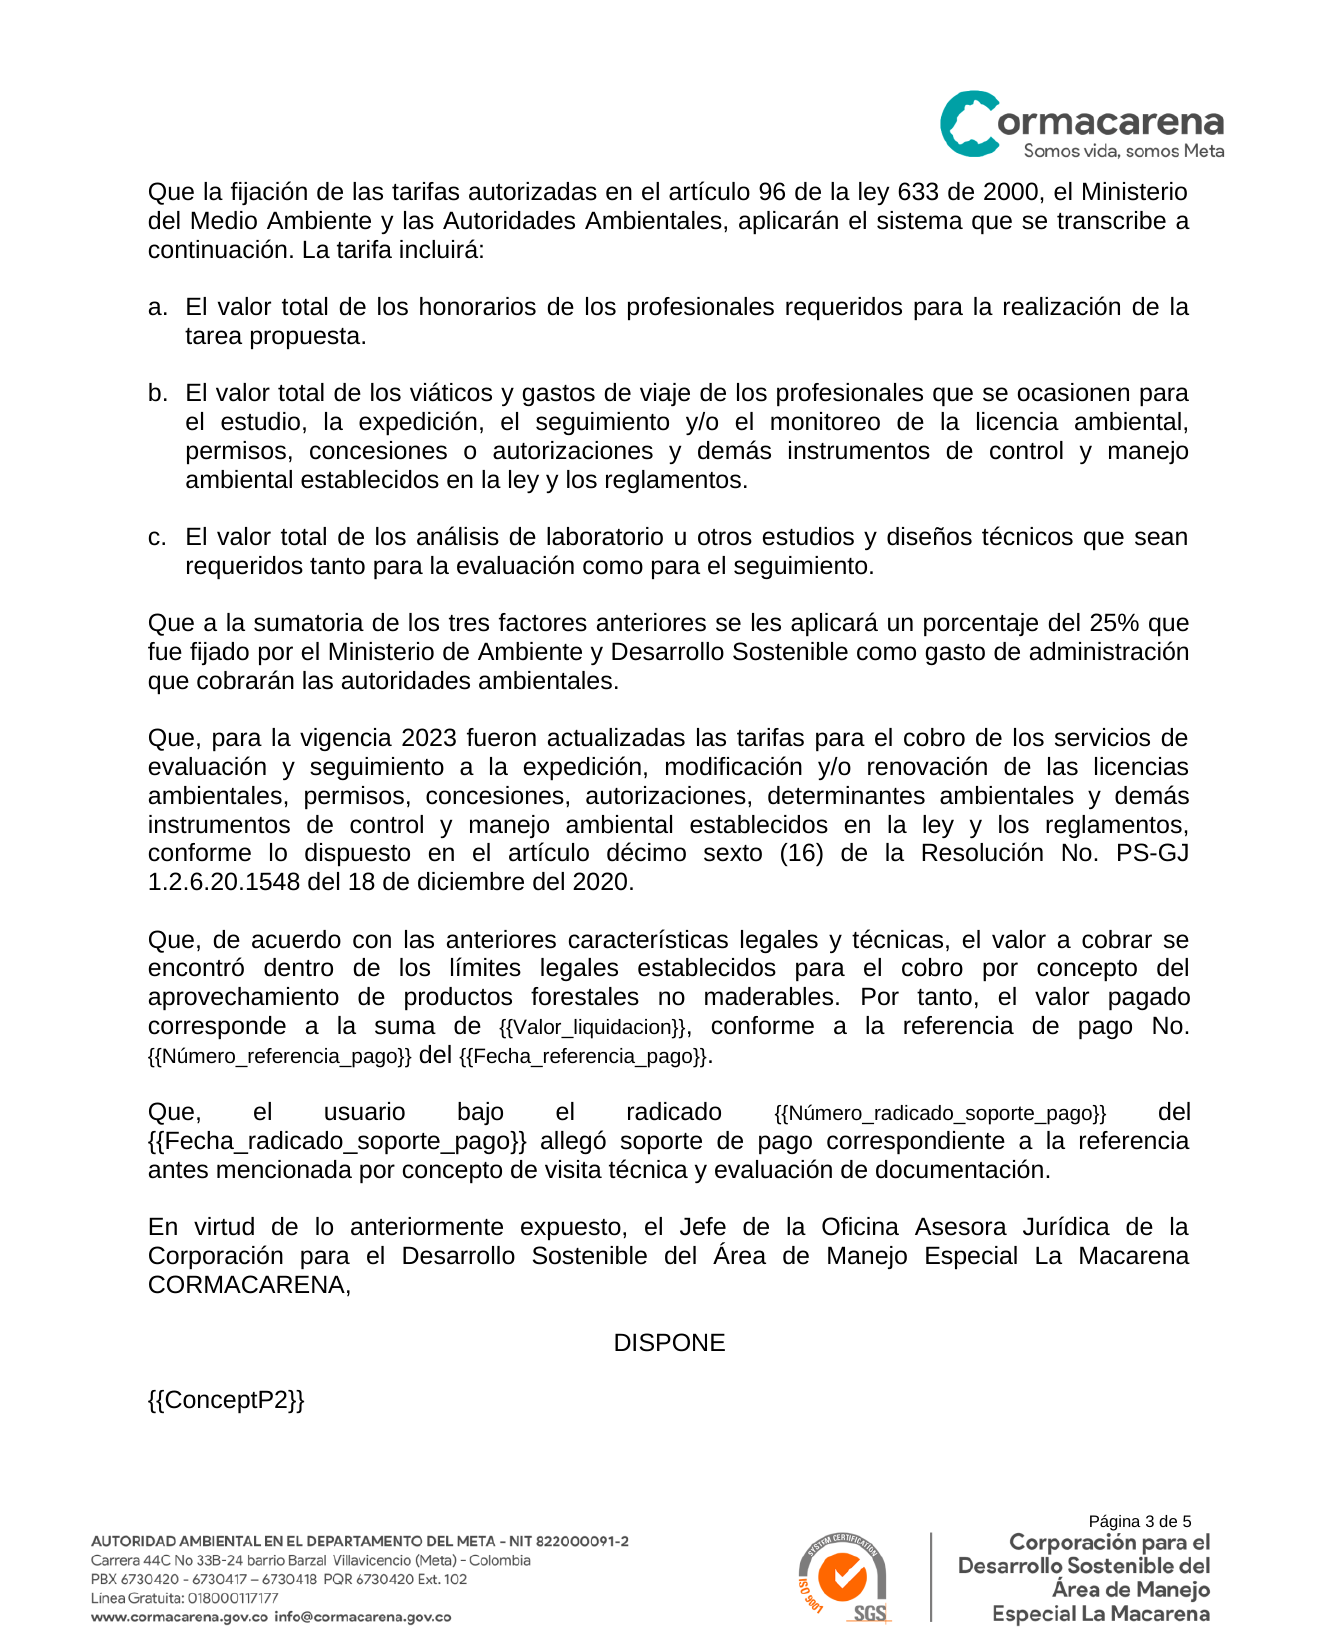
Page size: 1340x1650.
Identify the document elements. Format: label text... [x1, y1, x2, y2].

text DISPONE [148, 1328, 1191, 1356]
list El valor total de los honorarios de los profesionales requeridos para la realización de la tarea propuesta. [148, 292, 1191, 350]
text En virtud de lo anteriormente expuesto, el Jefe de la Oficina Asesora Jurídica de la Corporación para el Desarrollo Sostenible del Área de Manejo Especial La Macarena CORMACARENA, [148, 1212, 1191, 1298]
text Que, el usuario bajo el radicado {{Número_radicado_soporte_pago}} del {{Fecha_radicado_soporte_pago}} allegó soporte de pago correspondiente a la referencia antes mencionada por concepto de visita técnica y evaluación de documentación. [148, 1097, 1191, 1183]
text Que la fijación de las tarifas autorizadas en el artículo 96 de la ley 633 de 2000, el Ministerio del Medio Ambiente y las Autoridades Ambientales, aplicarán el sistema que se transcribe a continuación. La tarifa incluirá: [148, 177, 1191, 263]
text Que a la sumatoria de los tres factores anteriores se les aplicará un porcentaje del 25% que fue fijado por el Ministerio de Ambiente y Desarrollo Sostenible como gasto de administración que cobrarán las autoridades ambientales. [148, 608, 1191, 695]
picture [17, 6, 1301, 1650]
list El valor total de los análisis de laboratorio u otros estudios y diseños técnicos que sean requeridos tanto para la evaluación como para el seguimiento. [148, 522, 1191, 580]
text {{ConceptP2}} [148, 1386, 1191, 1414]
text Que, para la vigencia 2023 fueron actualizadas las tarifas para el cobro de los servicios de evaluación y seguimiento a la expedición, modificación y/o renovación de las licencias ambientales, permisos, concesiones, autorizaciones, determinantes ambientales y demás instrumentos de control y manejo ambiental establecidos en la ley y los reglamentos, conforme lo dispuesto en el artículo décimo sexto (16) de la Resolución No. PS-GJ 1.2.6.20.1548 del 18 de diciembre del 2020. [148, 723, 1191, 896]
text Que, de acuerdo con las anteriores características legales y técnicas, el valor a cobrar se encontró dentro de los límites legales establecidos para el cobro por concepto del aprovechamiento de productos forestales no maderables. Por tanto, el valor pagado corresponde a la suma de {{Valor_liquidacion}}, conforme a la referencia de pago No. {{Número_referencia_pago}} del {{Fecha_referencia_pago}}. [148, 925, 1191, 1068]
list El valor total de los viáticos y gastos de viaje de los profesionales que se ocasionen para el estudio, la expedición, el seguimiento y/o el monitoreo de la licencia ambiental, permisos, concesiones o autorizaciones y demás instrumentos de control y manejo ambiental establecidos en la ley y los reglamentos. [148, 378, 1191, 493]
